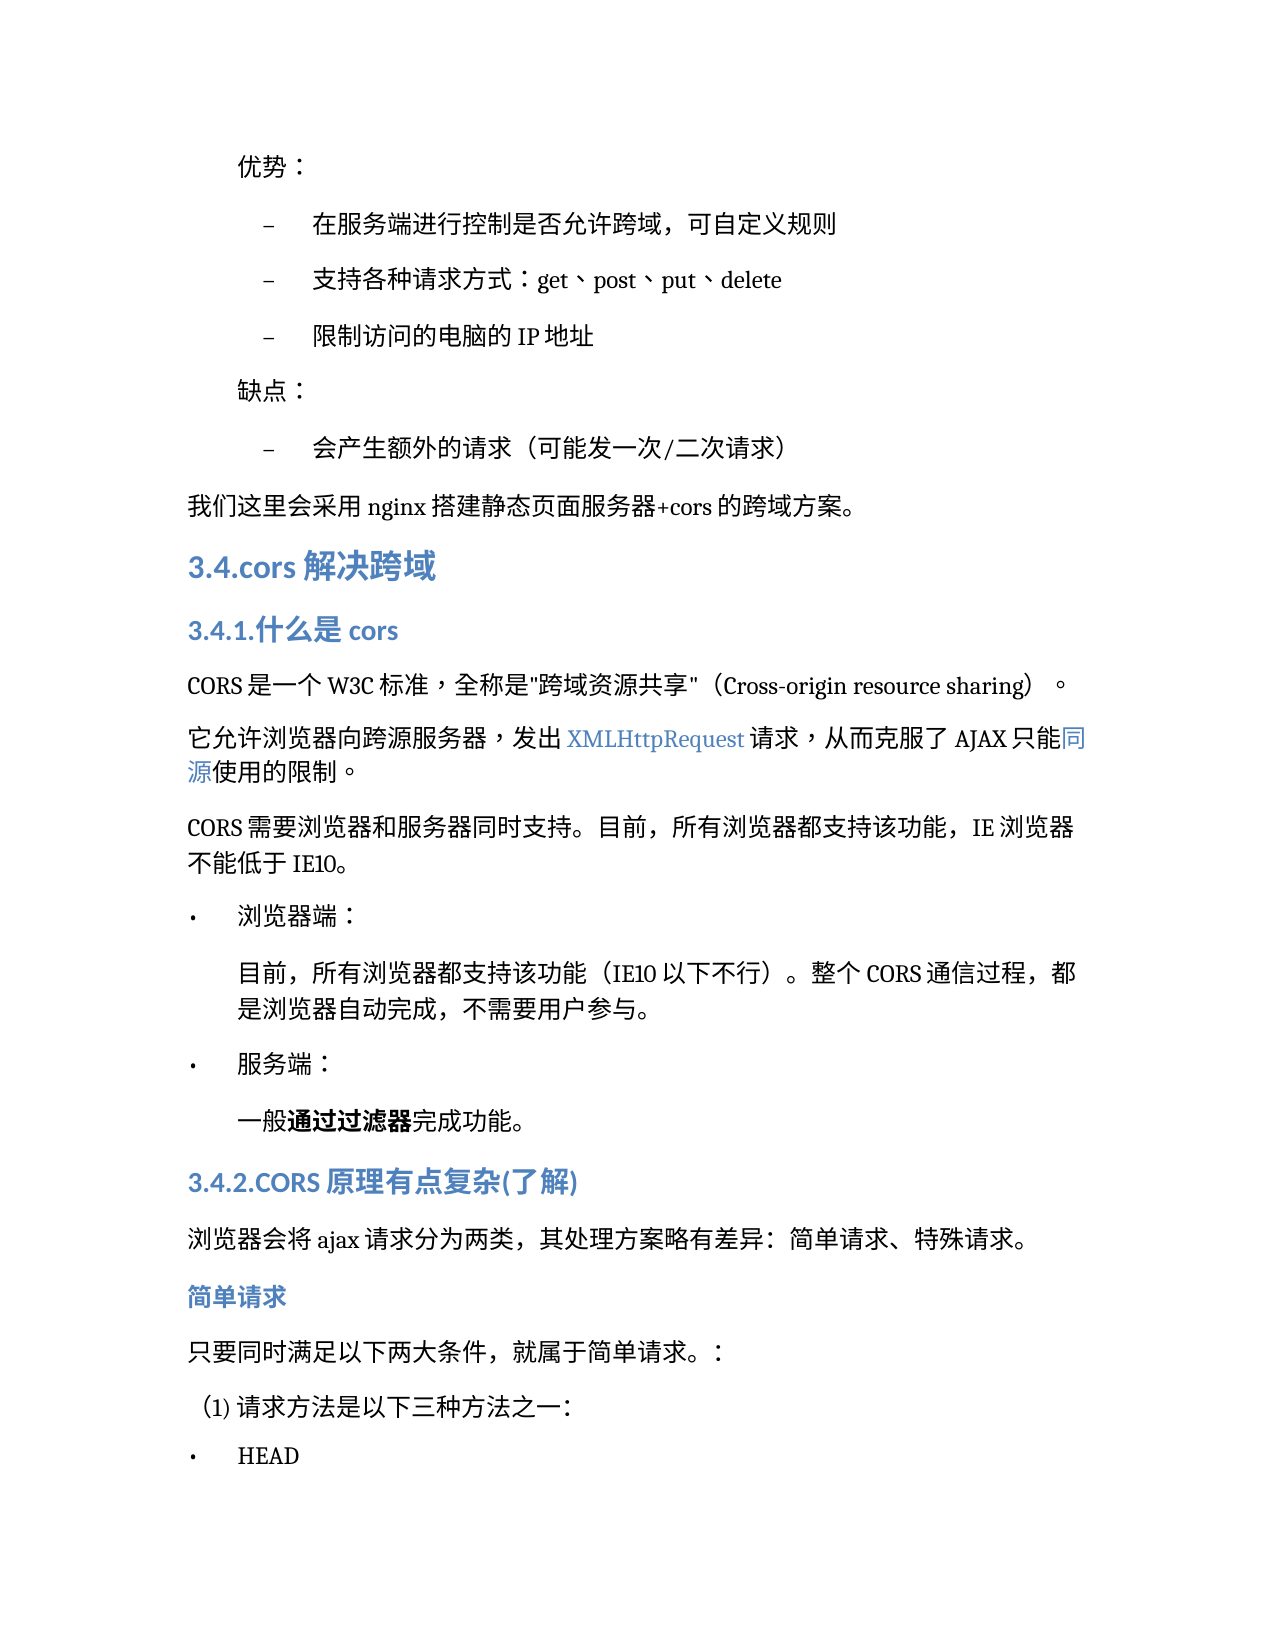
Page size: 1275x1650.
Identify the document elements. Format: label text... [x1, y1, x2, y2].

list 服务端： [187, 1047, 1087, 1081]
text CORS需要浏览器和服务器同时支持。目前，所有浏览器都支持该功能，IE浏览器不能低于IE10。 [187, 807, 1087, 880]
list 目前，所有浏览器都支持该功能（IE10以下不行）。整个CORS通信过程，都是浏览器自动完成，不需要用户参与。 [187, 953, 1087, 1026]
list 在服务端进行控制是否允许跨域，可自定义规则 [262, 205, 1087, 241]
subtitle 3.4.1.什么是cors [187, 609, 1087, 649]
list 限制访问的电脑的IP地址 [262, 317, 1087, 353]
text 它允许浏览器向跨源服务器，发出XMLHttpRequest请求，从而克服了AJAX只能同源使用的限制。 [187, 721, 1087, 789]
text 只要同时满足以下两大条件，就属于简单请求。： [187, 1332, 1087, 1368]
list 一般通过过滤器完成功能。 [187, 1102, 1087, 1138]
subtitle 3.4.cors解决跨域 [187, 543, 1087, 588]
subtitle 简单请求 [187, 1277, 1087, 1313]
text CORS是一个W3C标准，全称是"跨域资源共享"（Cross-origin resource sharing）。 [187, 668, 1087, 702]
list HEAD [187, 1442, 1087, 1471]
list 会产生额外的请求（可能发一次/二次请求） [262, 429, 1087, 465]
text 浏览器会将ajax请求分为两类，其处理方案略有差异：简单请求、特殊请求。 [187, 1220, 1087, 1256]
text 我们这里会采用nginx搭建静态页面服务器+cors的跨域方案。 [187, 486, 1087, 522]
list 优势： [187, 150, 1087, 184]
list 支持各种请求方式：get、post、put、delete [262, 262, 1087, 296]
subtitle 3.4.2.CORS原理有点复杂(了解) [187, 1159, 1087, 1201]
list 浏览器端： [187, 899, 1087, 933]
text （1) 请求方法是以下三种方法之一： [187, 1387, 1087, 1423]
list 缺点： [187, 374, 1087, 408]
